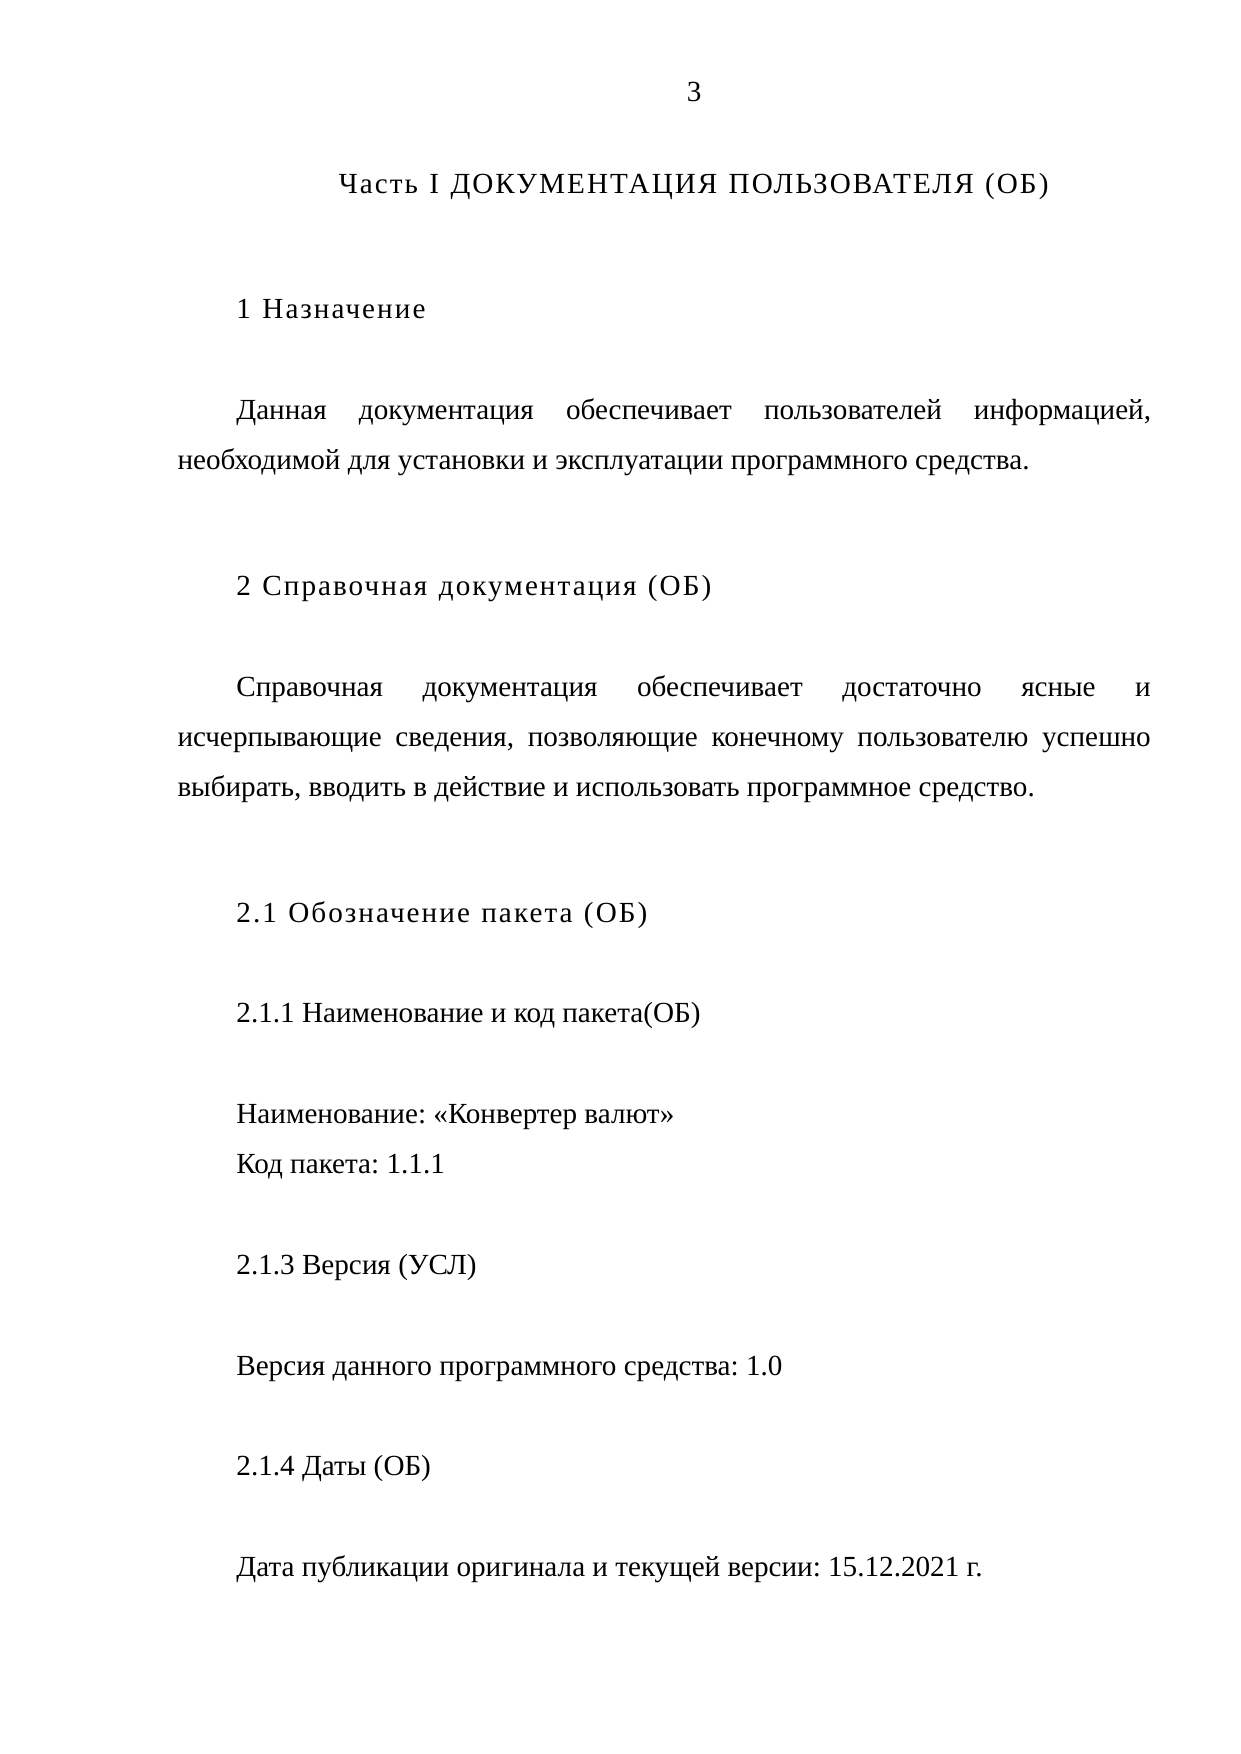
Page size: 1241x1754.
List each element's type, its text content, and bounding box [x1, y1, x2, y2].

text 2.1.4 Даты (ОБ) [177, 1448, 1152, 1482]
subtitle 2.1 Обозначение пакета (ОБ) [177, 895, 1152, 928]
subtitle 2 Справочная документация (ОБ) [177, 568, 1152, 602]
text Наименование: «Конвертер валют» [177, 1096, 1152, 1130]
subtitle 1 Назначение [177, 291, 1152, 325]
text 2.1.1 Наименование и код пакета(ОБ) [177, 996, 1152, 1029]
text 2.1.3 Версия (УСЛ) [177, 1247, 1152, 1281]
text Дата публикации оригинала и текущей версии: 15.12.2021 г. [177, 1549, 1152, 1582]
text Версия данного программного средства: 1.0 [177, 1348, 1152, 1381]
text Данная документация обеспечивает пользователей информацией, необходимой для установки и эксплуатации программного средства. [177, 392, 1152, 476]
subtitle Часть I ДОКУМЕНТАЦИЯ ПОЛЬЗОВАТЕЛЯ (ОБ) [177, 166, 1152, 199]
text Код пакета: 1.1.1 [177, 1146, 1152, 1180]
text Справочная документация обеспечивает достаточно ясные и исчерпывающие сведения, позволяющие конечному пользователю успешно выбирать, вводить в действие и использовать программное средство. [177, 669, 1152, 803]
